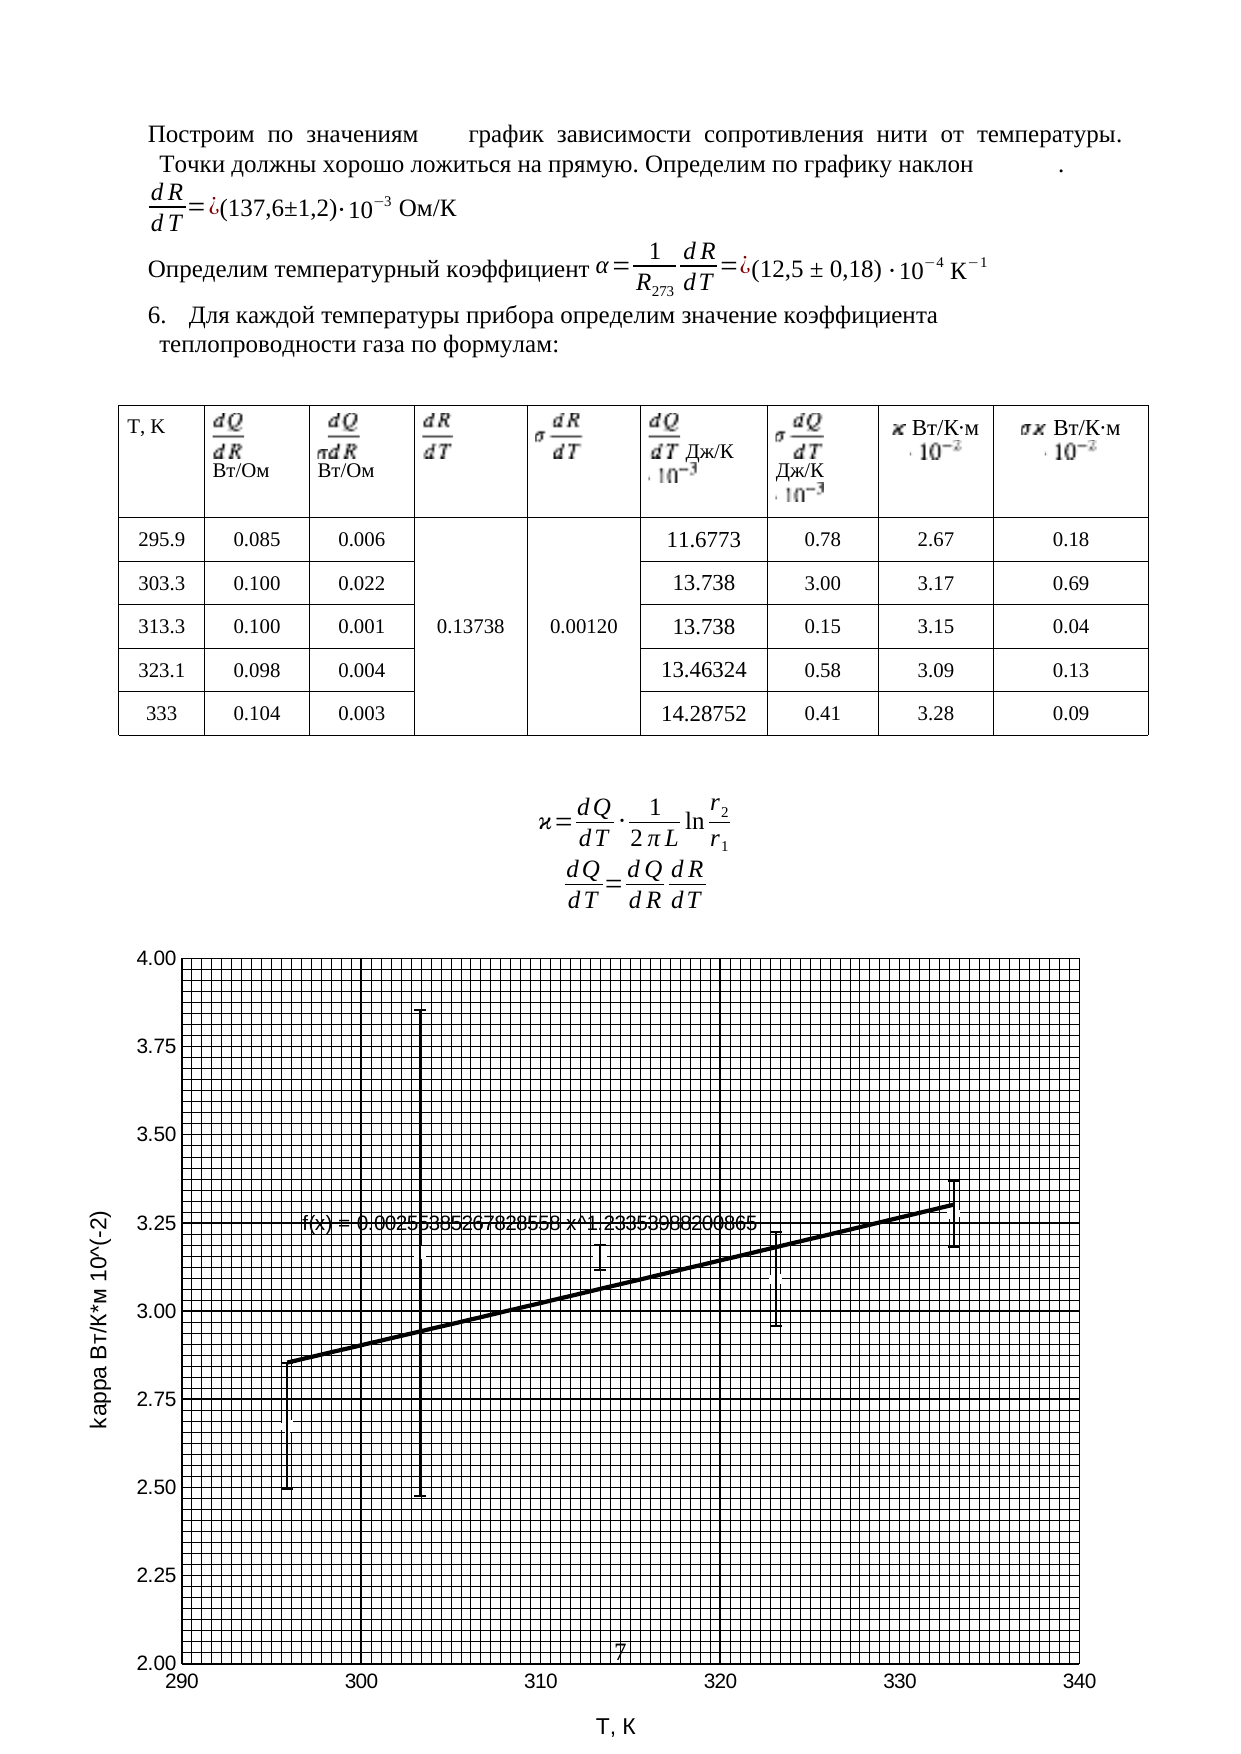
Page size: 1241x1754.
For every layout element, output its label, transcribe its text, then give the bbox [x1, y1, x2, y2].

list Для каждой температуры прибора определим значение коэффициента теплопроводности газа по формулам: [148, 300, 1122, 357]
text (137,6±1,2) Ом/К [118, 178, 1122, 237]
picture [775, 482, 824, 502]
picture [775, 413, 824, 459]
picture [1021, 424, 1048, 435]
picture [1044, 440, 1097, 460]
picture [892, 424, 906, 435]
picture [909, 440, 962, 460]
picture [648, 413, 681, 459]
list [148, 118, 1122, 178]
picture [535, 413, 583, 459]
picture [317, 413, 360, 459]
picture [422, 413, 454, 459]
picture [212, 413, 245, 459]
text Определим температурный коэффициент (12,5 ± 0,18) [118, 237, 1122, 300]
picture [648, 462, 697, 483]
